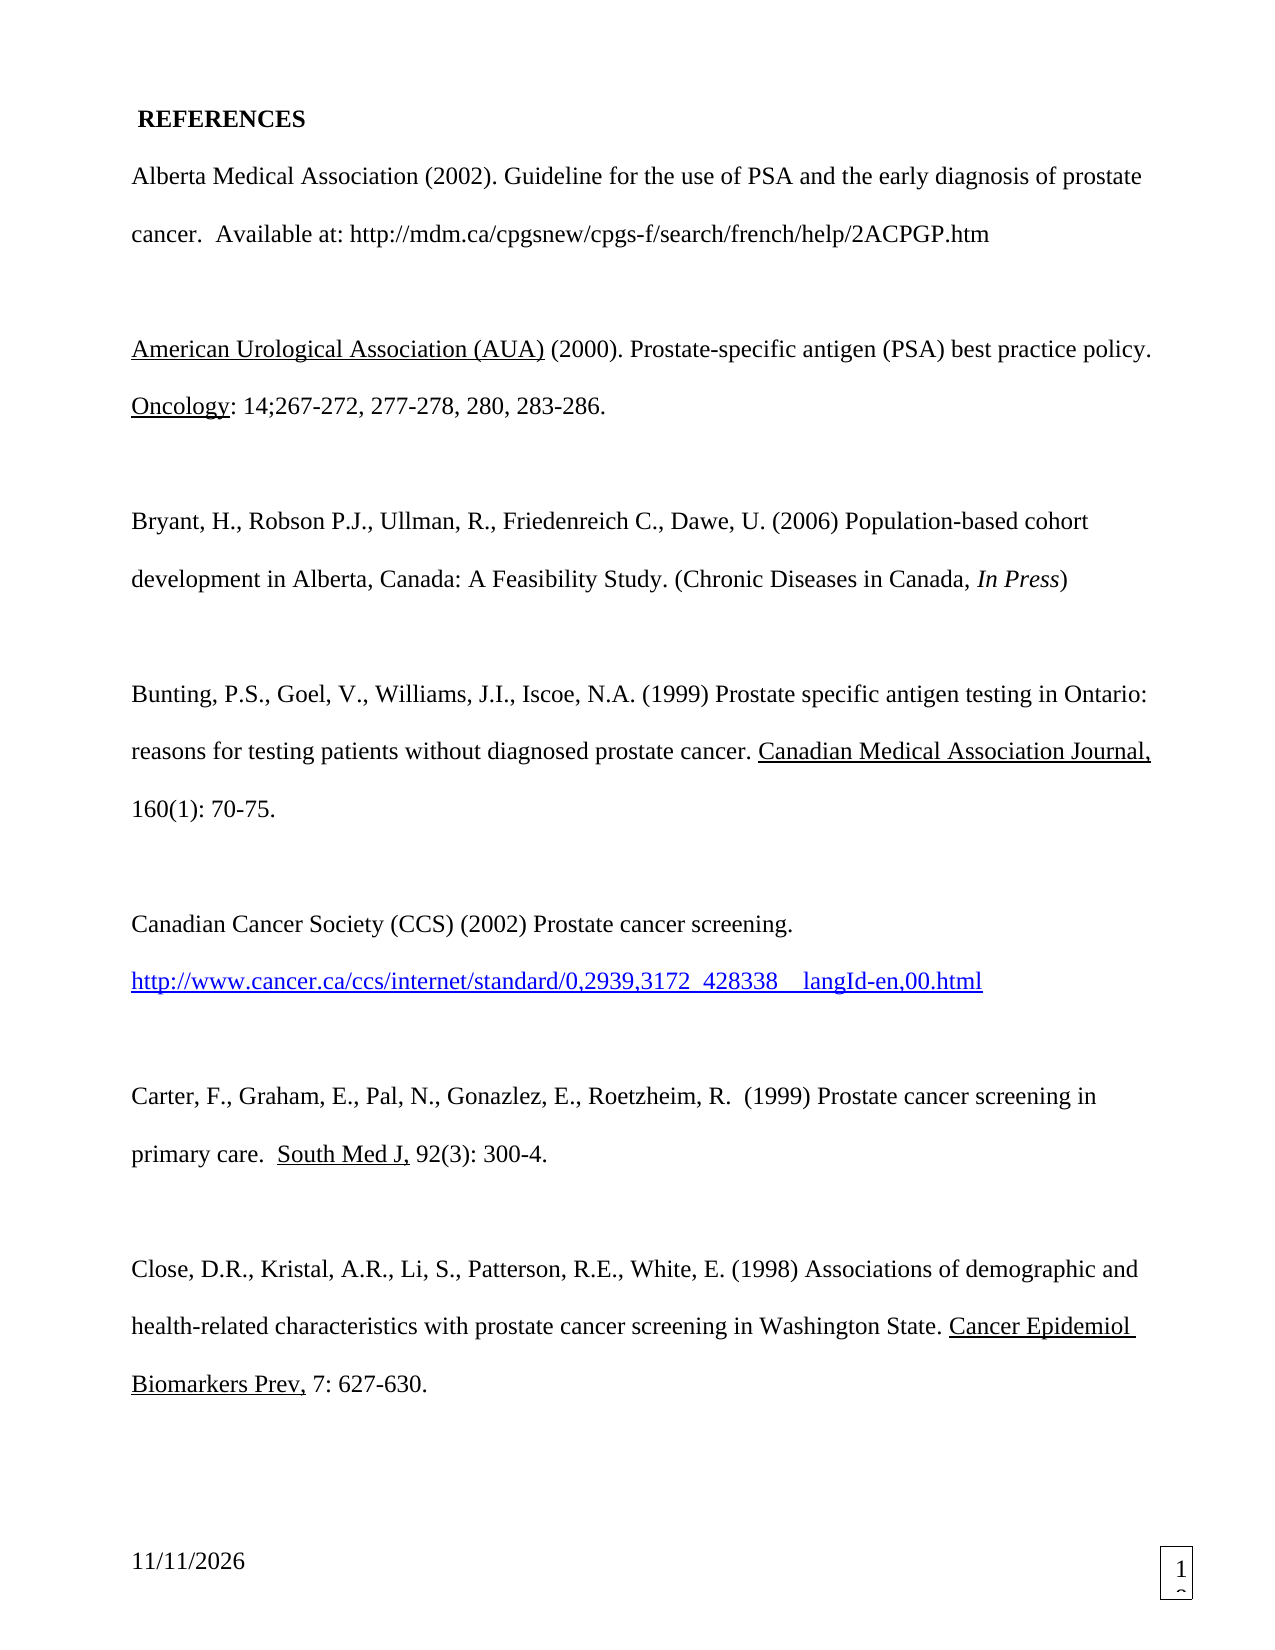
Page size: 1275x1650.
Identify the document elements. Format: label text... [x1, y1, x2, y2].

text Close, D.R., Kristal, A.R., Li, S., Patterson, R.E., White, E. (1998) Associations of demographic and health-related characteristics with prostate cancer screening in Washington State. Cancer Epidemiol Biomarkers Prev, 7: 627-630. [131, 1254, 1181, 1397]
text Carter, F., Graham, E., Pal, N., Gonazlez, E., Roetzheim, R. (1999) Prostate cancer screening in primary care. South Med J, 92(3): 300-4. [131, 1081, 1181, 1167]
text American Urological Association (AUA) (2000). Prostate-specific antigen (PSA) best practice policy. Oncology: 14;267-272, 277-278, 280, 283-286. [131, 334, 1181, 420]
text Bryant, H., Robson P.J., Ullman, R., Friedenreich C., Dawe, U. (2006) Population-based cohort development in Alberta, Canada: A Feasibility Study. (Chronic Diseases in Canada, In Press) [131, 506, 1181, 592]
text Bunting, P.S., Goel, V., Williams, J.I., Iscoe, N.A. (1999) Prostate specific antigen testing in Ontario: reasons for testing patients without diagnosed prostate cancer. Canadian Medical Association Journal, 160(1): 70-75. [131, 679, 1181, 822]
text Alberta Medical Association (2002). Guideline for the use of PSA and the early diagnosis of prostate cancer. Available at: http://mdm.ca/cpgsnew/cpgs-f/search/french/help/2ACPGP.htm [131, 161, 1181, 247]
text Canadian Cancer Society (CCS) (2002) Prostate cancer screening. http://www.cancer.ca/ccs/internet/standard/0,2939,3172_428338__langId-en,00.html [131, 909, 1181, 995]
text REFERENCES [131, 104, 1181, 132]
